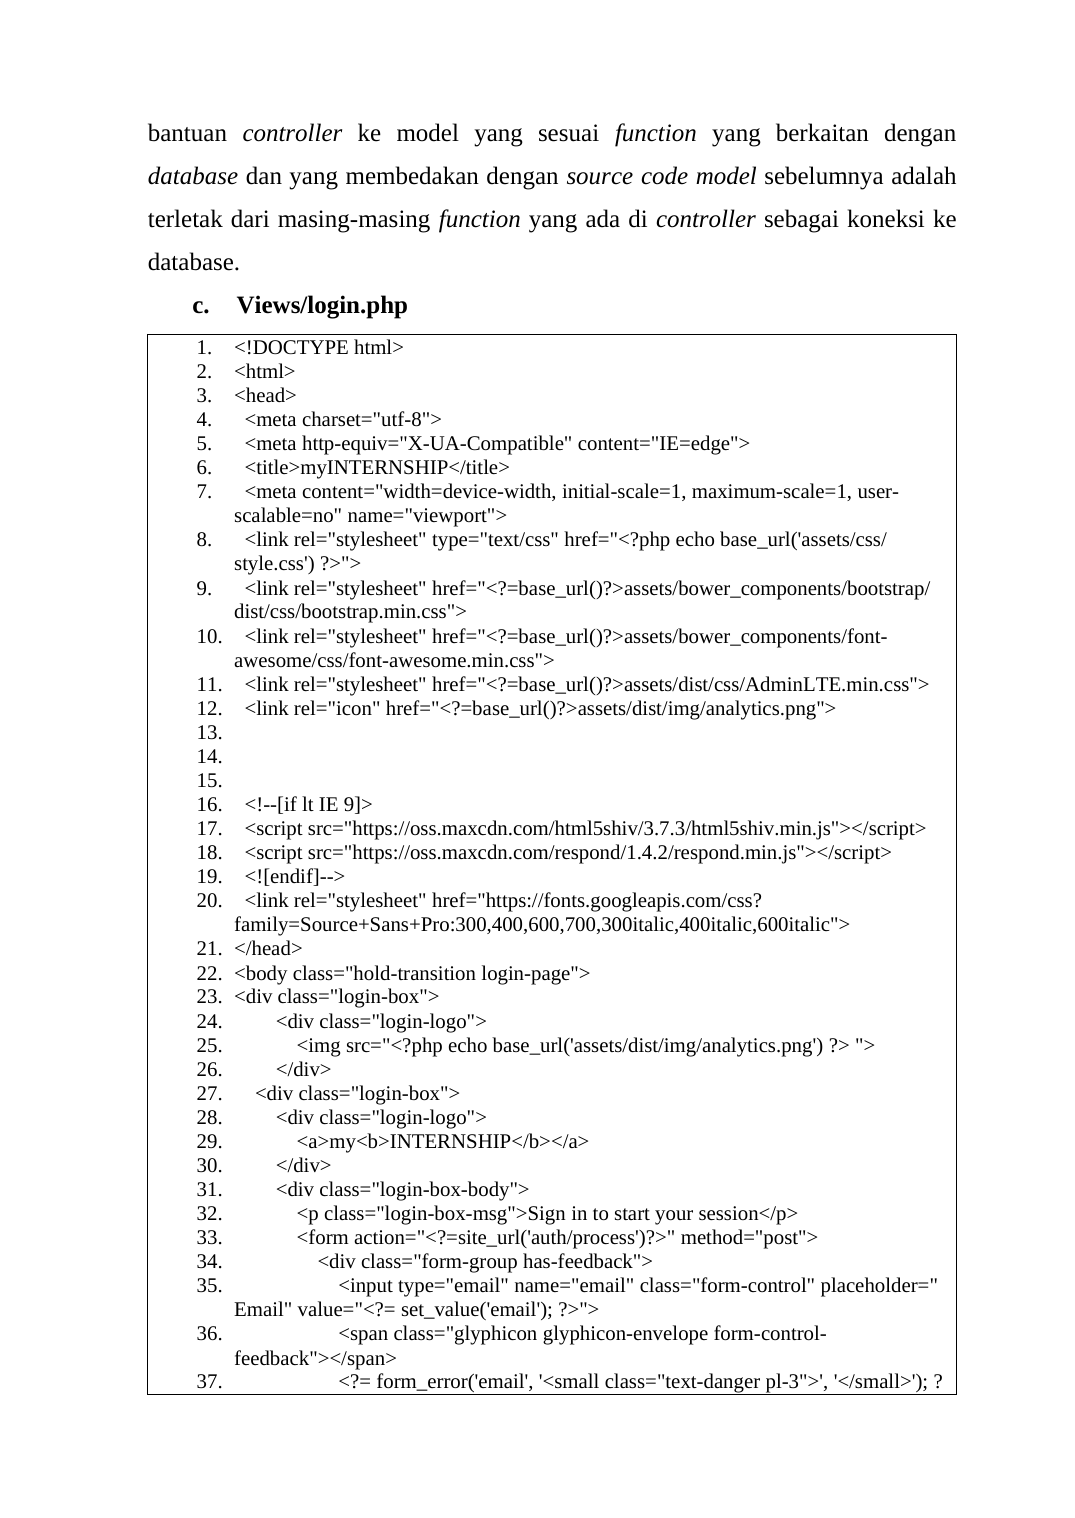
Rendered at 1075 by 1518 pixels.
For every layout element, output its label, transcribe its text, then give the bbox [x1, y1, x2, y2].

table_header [148, 335, 956, 1393]
list Views/login.php [192, 291, 957, 319]
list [148, 118, 957, 276]
